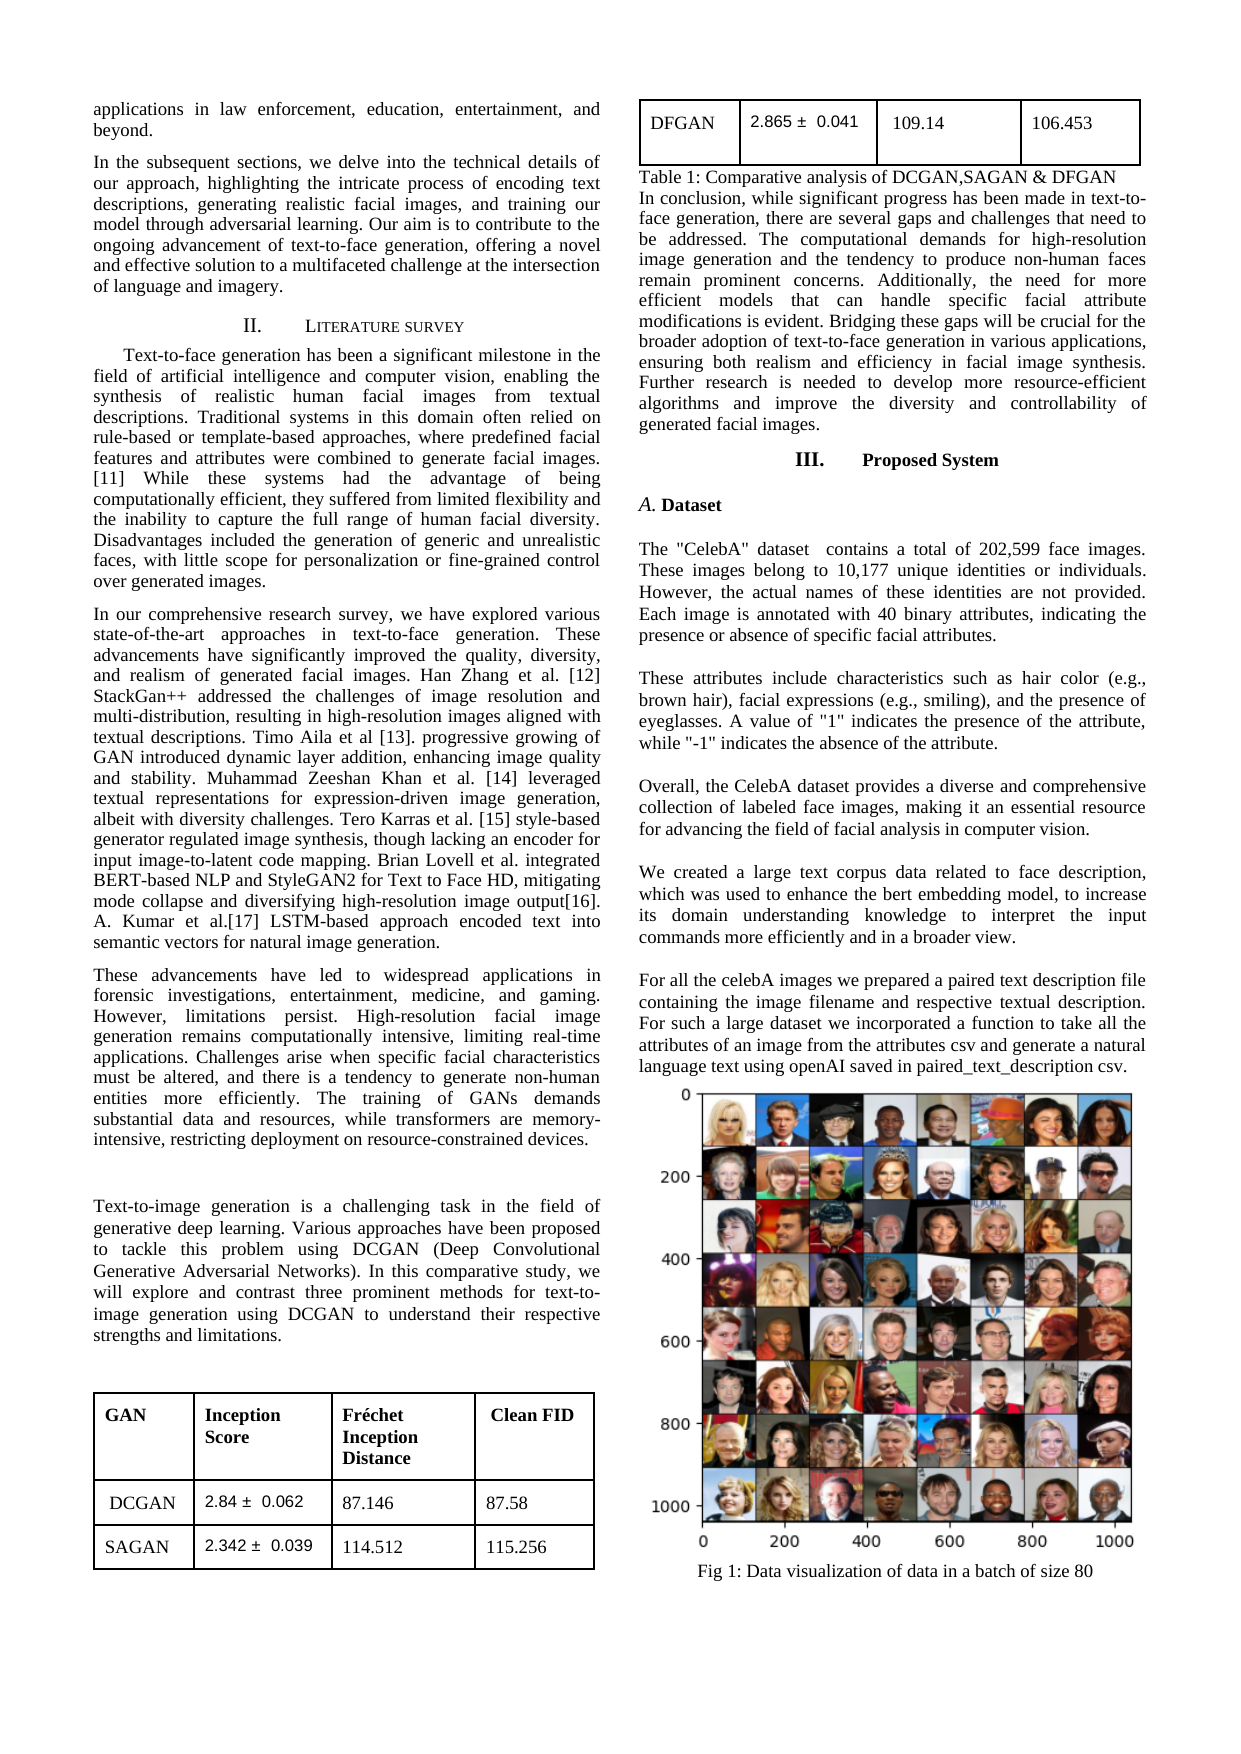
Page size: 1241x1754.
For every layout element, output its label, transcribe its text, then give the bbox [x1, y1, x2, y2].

text Fig 1: Data visualization of data in a batch of size 80 [639, 1560, 1147, 1582]
text In conclusion, while significant progress has been made in text-to-face generation, there are several gaps and challenges that need to be addressed. The computational demands for high-resolution image generation and the tendency to produce non-human faces remain prominent concerns. Additionally, the need for more efficient models that can handle specific facial attribute modifications is evident. Bridging these gaps will be crucial for the broader adoption of text-to-face generation in various applications, ensuring both realism and efficiency in facial image synthesis. Further research is needed to develop more resource-efficient algorithms and improve the diversity and controllability of generated facial images. [639, 188, 1147, 434]
list Dataset [639, 492, 1147, 516]
text Table 1: Comparative analysis of DCGAN,SAGAN & DFGAN [639, 166, 1147, 188]
table_cell 2.865 ± 0.041 [741, 101, 876, 164]
table_cell 115.256 [476, 1526, 593, 1568]
text The "CelebA" dataset contains a total of 202,599 face images. These images belong to 10,177 unique identities or individuals. However, the actual names of these identities are not provided. Each image is annotated with 40 binary attributes, indicating the presence or absence of specific facial attributes. [639, 538, 1147, 646]
text In our comprehensive research survey, we have explored various state-of-the-art approaches in text-to-face generation. These advancements have significantly improved the quality, diversity, and realism of generated facial images. Han Zhang et al. [12] StackGan++ addressed the challenges of image resolution and multi-distribution, resulting in high-resolution images aligned with textual descriptions. Timo Aila et al [13]. progressive growing of GAN introduced dynamic layer addition, enhancing image quality and stability. Muhammad Zeeshan Khan et al. [14] leveraged textual representations for expression-driven image generation, albeit with diversity challenges. Tero Karras et al. [15] style-based generator regulated image synthesis, though lacking an encoder for input image-to-latent code mapping. Brian Lovell et al. integrated BERT-based NLP and StyleGAN2 for Text to Face HD, mitigating mode collapse and diversifying high-resolution image output[16]. A. Kumar et al.[17] LSTM-based approach encoded text into semantic vectors for natural image generation. [93, 604, 601, 952]
text We created a large text corpus data related to face description, which was used to enhance the bert embedding model, to increase its domain understanding knowledge to interpret the input commands more efficiently and in a broader view. [639, 861, 1147, 947]
table_header GAN [95, 1394, 193, 1479]
text Text-to-image generation is a challenging task in the field of generative deep learning. Various approaches have been proposed to tackle this problem using DCGAN (Deep Convolutional Generative Adversarial Networks). In this comparative study, we will explore and contrast three prominent methods for text-to-image generation using DCGAN to understand their respective strengths and limitations. [93, 1195, 601, 1346]
text These attributes include characteristics such as hair color (e.g., brown hair), facial expressions (e.g., smiling), and the presence of eyeglasses. A value of "1" indicates the presence of the attribute, while "-1" indicates the absence of the attribute. [639, 667, 1147, 753]
picture [638, 1076, 1146, 1561]
text Text-to-face generation has been a significant milestone in the field of artificial intelligence and computer vision, enabling the synthesis of realistic human facial images from textual descriptions. Traditional systems in this domain often relied on rule-based or template-based approaches, where predefined facial features and attributes were combined to generate facial images.[11] While these systems had the advantage of being computationally efficient, they suffered from limited flexibility and the inability to capture the full range of human facial diversity. Disadvantages included the generation of generic and unrealistic faces, with little scope for personalization or fine-grained control over generated images. [93, 345, 601, 591]
table_cell SAGAN [95, 1526, 193, 1568]
table_cell 2.84 ± 0.062 [195, 1481, 331, 1524]
table_cell DFGAN [641, 101, 739, 164]
text For all the celebA images we prepared a paired text description file containing the image filename and respective textual description. For such a large dataset we incorporated a function to take all the attributes of an image from the attributes csv and generate a natural language text using openAI saved in paired_text_description csv. [639, 969, 1147, 1077]
text Overall, the CelebA dataset provides a diverse and comprehensive collection of labeled face images, making it an essential resource for advancing the field of facial analysis in computer vision. [639, 775, 1147, 839]
table_header Inception Score [195, 1394, 331, 1479]
table_header Clean FID [476, 1394, 593, 1479]
table_cell 87.146 [333, 1481, 474, 1524]
table_cell DCGAN [95, 1481, 193, 1524]
text In the subsequent sections, we delve into the technical details of our approach, highlighting the intricate process of encoding text descriptions, generating realistic facial images, and training our model through adversarial learning. Our aim is to contribute to the ongoing advancement of text-to-face generation, offering a novel and effective solution to a multifaceted challenge at the intersection of language and imagery. [93, 152, 601, 296]
table_cell 87.58 [476, 1481, 593, 1524]
text These advancements have led to widespread applications in forensic investigations, entertainment, medicine, and gaming. However, limitations persist. High-resolution facial image generation remains computationally intensive, limiting real-time applications. Challenges arise when specific facial characteristics must be altered, and there is a tendency to generate non-human entities more efficiently. The training of GANs demands substantial data and resources, while transformers are memory-intensive, restricting deployment on resource-constrained devices. [93, 965, 601, 1149]
table_cell 2.342 ± 0.039 [195, 1526, 331, 1568]
subtitle Literature survey [93, 313, 601, 337]
table_cell 106.453 [1022, 101, 1139, 164]
list Proposed System [639, 446, 1147, 471]
table_header Fréchet Inception Distance [333, 1394, 474, 1479]
table_cell 109.14 [878, 101, 1020, 164]
table_cell 114.512 [333, 1526, 474, 1568]
